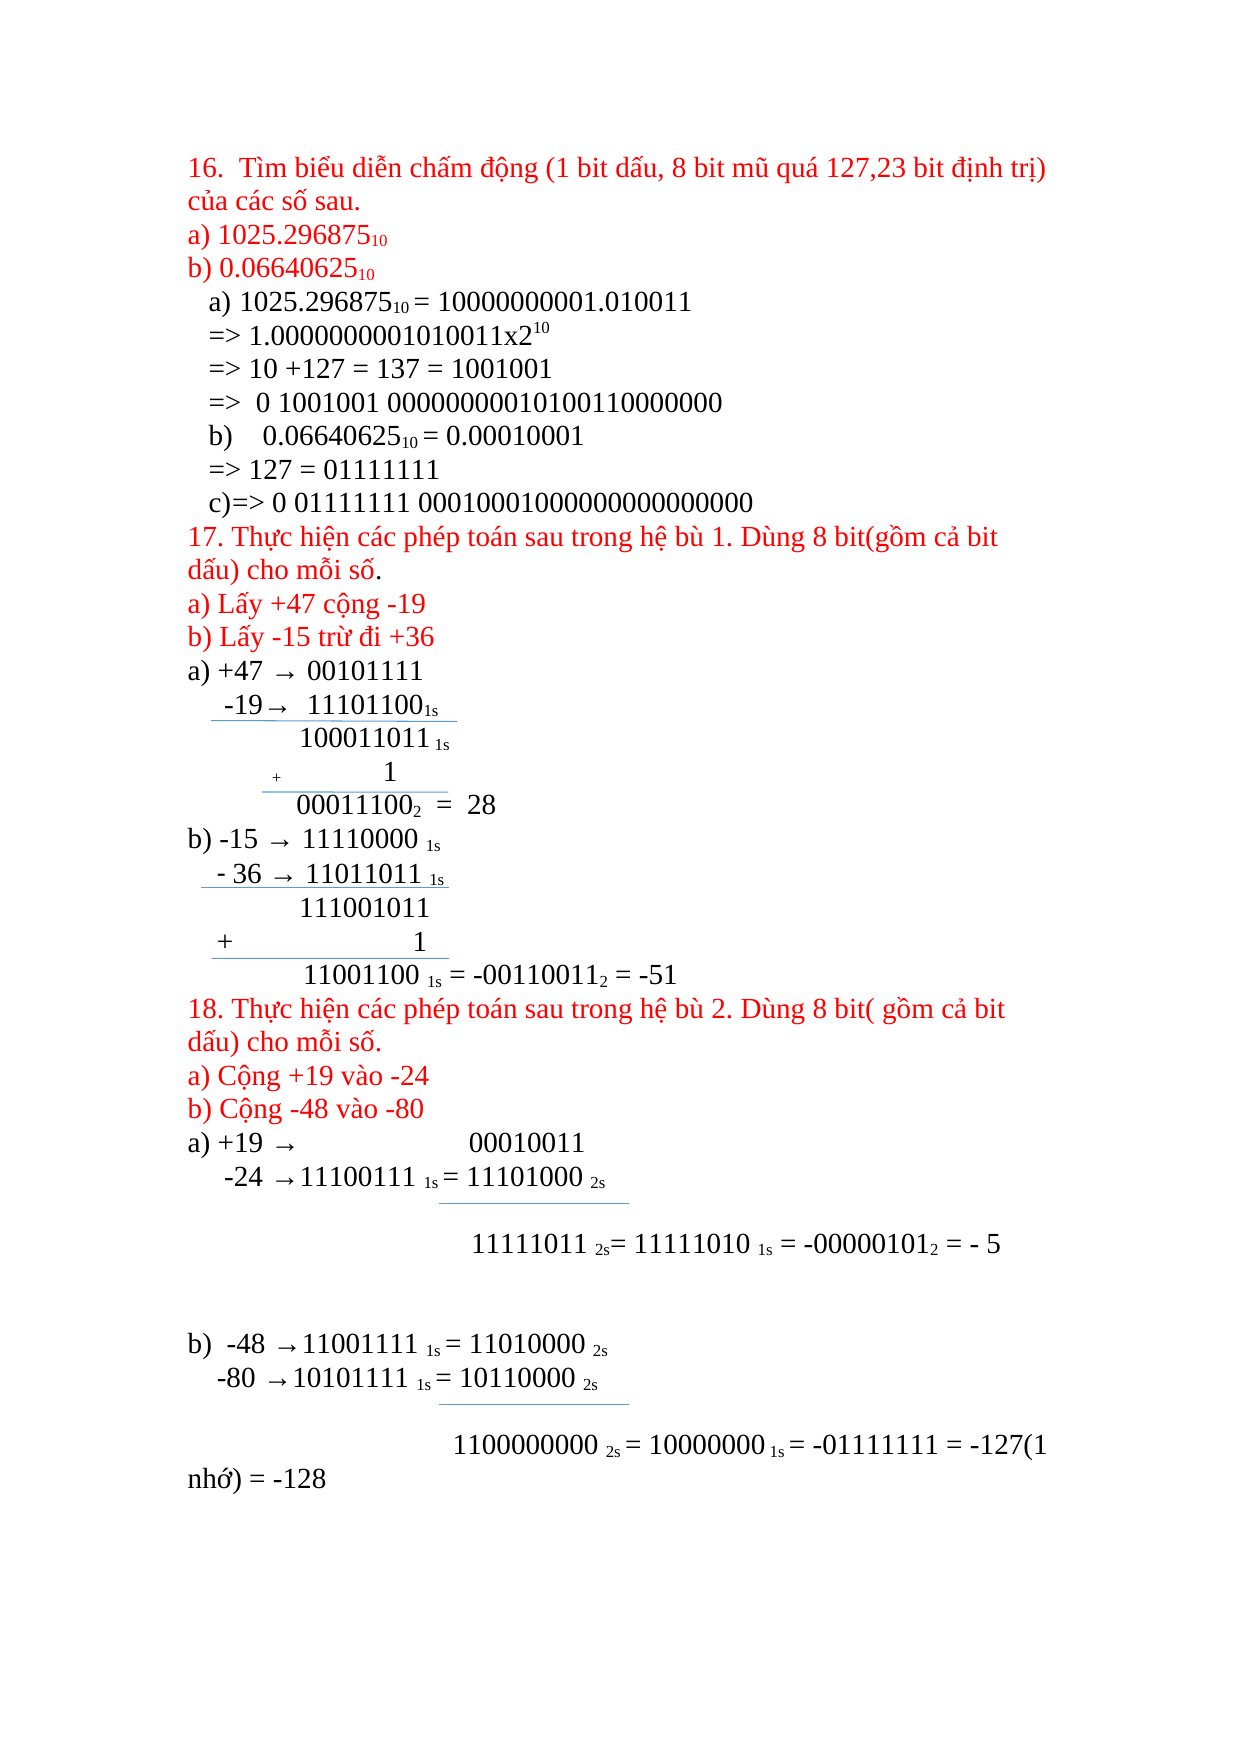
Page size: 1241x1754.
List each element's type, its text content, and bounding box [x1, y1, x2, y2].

list + 1 [187, 754, 1053, 787]
list Thực hiện các phép toán sau trong hệ bù 1. Dùng 8 bit(gồm cả bit dấu) cho mỗi số. [187, 519, 1053, 586]
list Tìm biểu diễn chấm động (1 bit dấu, 8 bit mũ quá 127,23 bit định trị) của các số sau. [187, 150, 1053, 217]
list 100011011 1s [187, 720, 1053, 754]
list Lấy +47 cộng -19 [187, 586, 1053, 619]
list -15 → 11110000 1s [187, 821, 1053, 855]
list => 1.0000000001010011x210 [208, 318, 1053, 351]
list Lấy -15 trừ đi +36 [187, 619, 1053, 653]
list +47 → 00101111 [187, 653, 1053, 687]
list 1025.29687510 = 10000000001.010011 [208, 284, 1053, 318]
list Cộng +19 vào -24 [187, 1058, 1053, 1092]
list => 0 01111111 00010001000000000000000 [208, 485, 1053, 519]
list => 10 +127 = 137 = 1001001 [208, 351, 1053, 385]
list 111001011 [187, 890, 1053, 924]
list -80 →10101111 1s = 10110000 2s [187, 1360, 1053, 1394]
list Thực hiện các phép toán sau trong hệ bù 2. Dùng 8 bit( gồm cả bit dấu) cho mỗi số. [187, 991, 1053, 1058]
list -48 →11001111 1s = 11010000 2s [187, 1327, 1053, 1360]
list 11001100 1s = -001100112 = -51 [187, 957, 1053, 991]
list 000111002 = 28 [187, 787, 1053, 821]
list 0.0664062510 = 0.00010001 [208, 418, 1053, 452]
list => 127 = 01111111 [208, 452, 1053, 485]
list - 36 → 11011011 1s [187, 855, 1053, 890]
list +19 → 00010011 [187, 1125, 1053, 1159]
list + 1 [187, 924, 1053, 957]
list 11111011 2s= 11111010 1s = -000001012 = - 5 [187, 1226, 1053, 1259]
list 0.0664062510 [187, 251, 1053, 284]
list => 0 1001001 00000000010100110000000 [208, 385, 1053, 418]
list -24 →11100111 1s = 11101000 2s [187, 1159, 1053, 1192]
list -19→ 111011001s [187, 687, 1053, 720]
list 1025.29687510 [187, 217, 1053, 251]
list Cộng -48 vào -80 [187, 1092, 1053, 1125]
list 1100000000 2s = 10000000 1s = -01111111 = -127(1 nhớ) = -128 [187, 1427, 1053, 1494]
